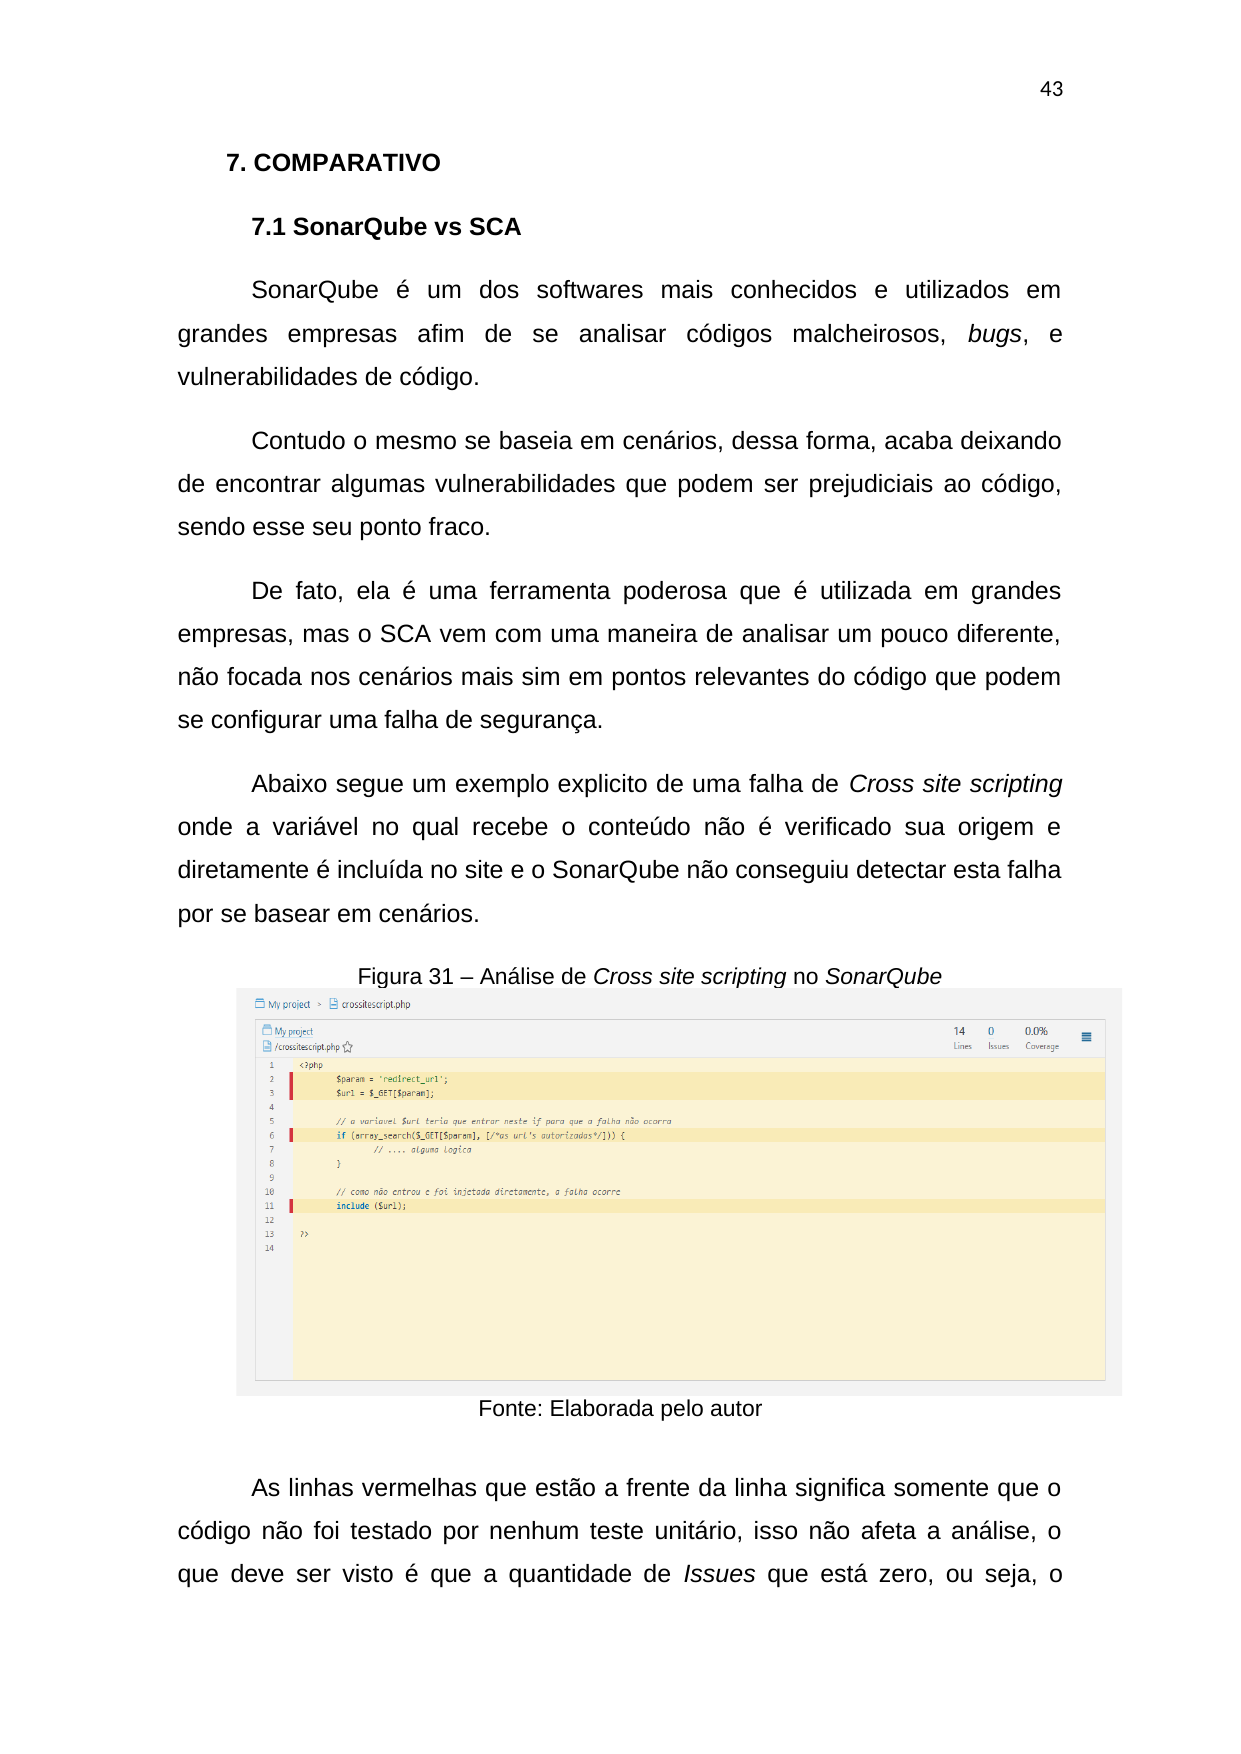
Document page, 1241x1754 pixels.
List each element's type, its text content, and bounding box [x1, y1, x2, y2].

text SonarQube é um dos softwares mais conhecidos e utilizados em grandes empresas afim de se analisar códigos malcheirosos, bugs, e vulnerabilidades de código. [177, 276, 1063, 391]
text Abaixo segue um exemplo explicito de uma falha de Cross site scripting onde a variável no qual recebe o conteúdo não é verificado sua origem e diretamente é incluída no site e o SonarQube não conseguiu detectar esta falha por se basear em cenários. [177, 769, 1063, 927]
picture [236, 988, 1123, 1396]
text Contudo o mesmo se baseia em cenários, dessa forma, acaba deixando de encontrar algumas vulnerabilidades que podem ser prejudiciais ao código, sendo esse seu ponto fraco. [177, 426, 1063, 541]
text Fonte: Elaborada pelo autor [177, 1395, 1063, 1422]
text De fato, ela é uma ferramenta poderosa que é utilizada em grandes empresas, mas o SCA vem com uma maneira de analisar um pouco diferente, não focada nos cenários mais sim em pontos relevantes do código que podem se configurar uma falha de segurança. [177, 576, 1063, 734]
text Figura 31 – Análise de Cross site scripting no SonarQube [177, 963, 1063, 989]
text 7. COMPARATIVO [177, 148, 1063, 176]
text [177, 1473, 1063, 1588]
text 7.1 SonarQube vs SCA [177, 212, 1063, 240]
